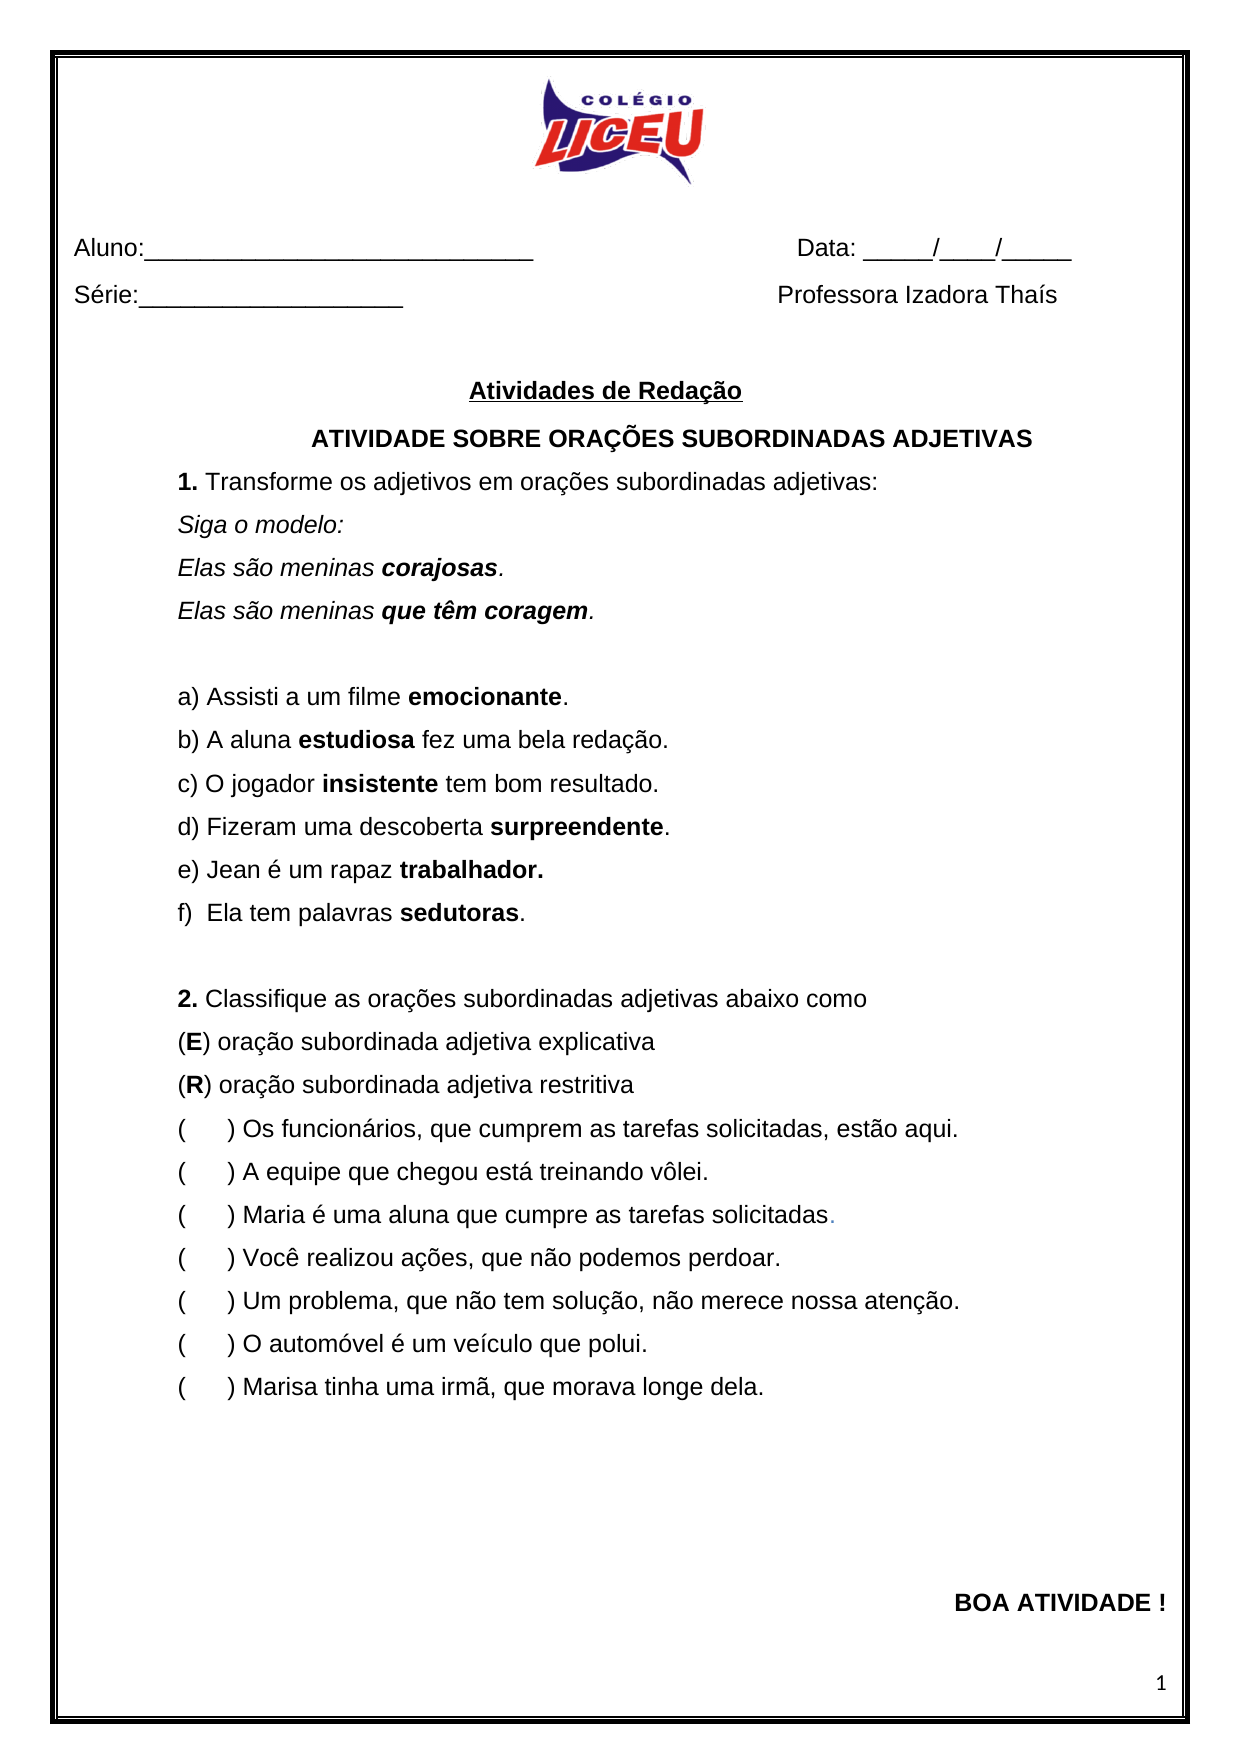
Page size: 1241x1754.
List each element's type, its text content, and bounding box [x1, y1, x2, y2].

text ( ) A equipe que chegou está treinando vôlei. [177, 1157, 1167, 1185]
text ATIVIDADE SOBRE ORAÇÕES SUBORDINADAS ADJETIVAS [177, 423, 1167, 452]
text Atividades de Redação [74, 376, 1137, 404]
text ( ) Marisa tinha uma irmã, que morava longe dela. [177, 1372, 1167, 1401]
text BOA ATIVIDADE ! [177, 1588, 1167, 1617]
text Aluno:____________________________ Data: _____/____/_____ [74, 233, 1181, 261]
text a) Assisti a um filme emocionante. [177, 682, 1167, 711]
text 2. Classifique as orações subordinadas adjetivas abaixo como [177, 984, 1167, 1013]
text (E) oração subordinada adjetiva explicativa [177, 1027, 1167, 1056]
text 1. Transforme os adjetivos em orações subordinadas adjetivas: [177, 467, 1167, 495]
text ( ) Você realizou ações, que não podemos perdoar. [177, 1243, 1167, 1272]
text Série:___________________ Professora Izadora Thaís [74, 280, 1181, 309]
text d) Fizeram uma descoberta surpreendente. [177, 812, 1167, 840]
text ( ) Maria é uma aluna que cumpre as tarefas solicitadas. [177, 1200, 1167, 1228]
text ( ) Os funcionários, que cumprem as tarefas solicitadas, estão aqui. [177, 1113, 1167, 1142]
picture [526, 70, 711, 186]
text Siga o modelo: [177, 510, 1167, 538]
text Elas são meninas que têm coragem. [177, 596, 1167, 625]
text c) O jogador insistente tem bom resultado. [177, 768, 1167, 797]
text ( ) O automóvel é um veículo que polui. [177, 1329, 1167, 1358]
text e) Jean é um rapaz trabalhador. [177, 855, 1167, 883]
text f) Ela tem palavras sedutoras. [177, 898, 1167, 927]
text b) A aluna estudiosa fez uma bela redação. [177, 725, 1167, 754]
text Elas são meninas corajosas. [177, 553, 1167, 582]
text (R) oração subordinada adjetiva restritiva [177, 1070, 1167, 1099]
text ( ) Um problema, que não tem solução, não merece nossa atenção. [177, 1286, 1167, 1315]
